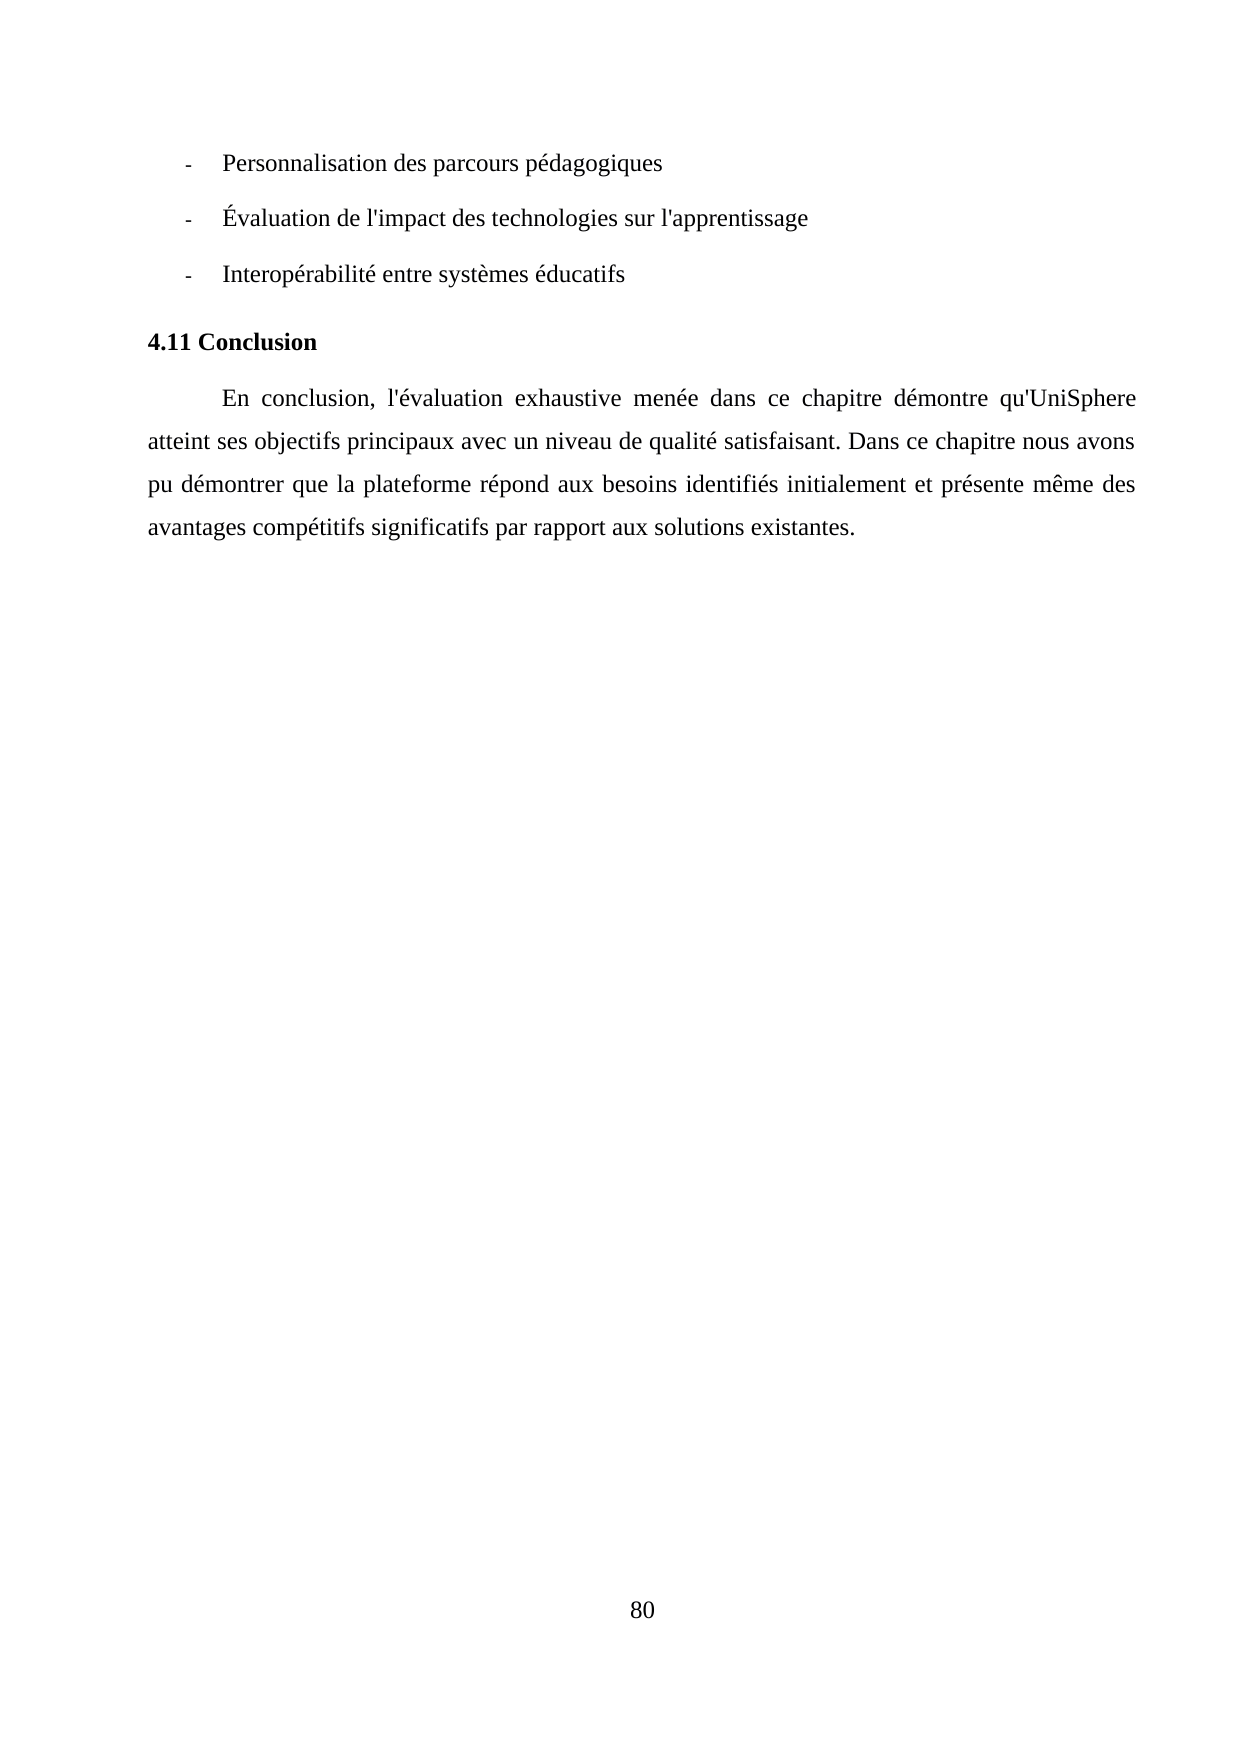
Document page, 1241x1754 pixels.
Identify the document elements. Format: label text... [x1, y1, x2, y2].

list Évaluation de l'impact des technologies sur l'apprentissage [185, 203, 1137, 232]
text En conclusion, l'évaluation exhaustive menée dans ce chapitre démontre qu'UniSphere atteint ses objectifs principaux avec un niveau de qualité satisfaisant. Dans ce chapitre nous avons pu démontrer que la plateforme répond aux besoins identifiés initialement et présente même des avantages compétitifs significatifs par rapport aux solutions existantes. [148, 383, 1137, 541]
text Conclusion [148, 327, 1167, 356]
list Personnalisation des parcours pédagogiques [185, 148, 1137, 176]
list Interopérabilité entre systèmes éducatifs [185, 259, 1137, 288]
